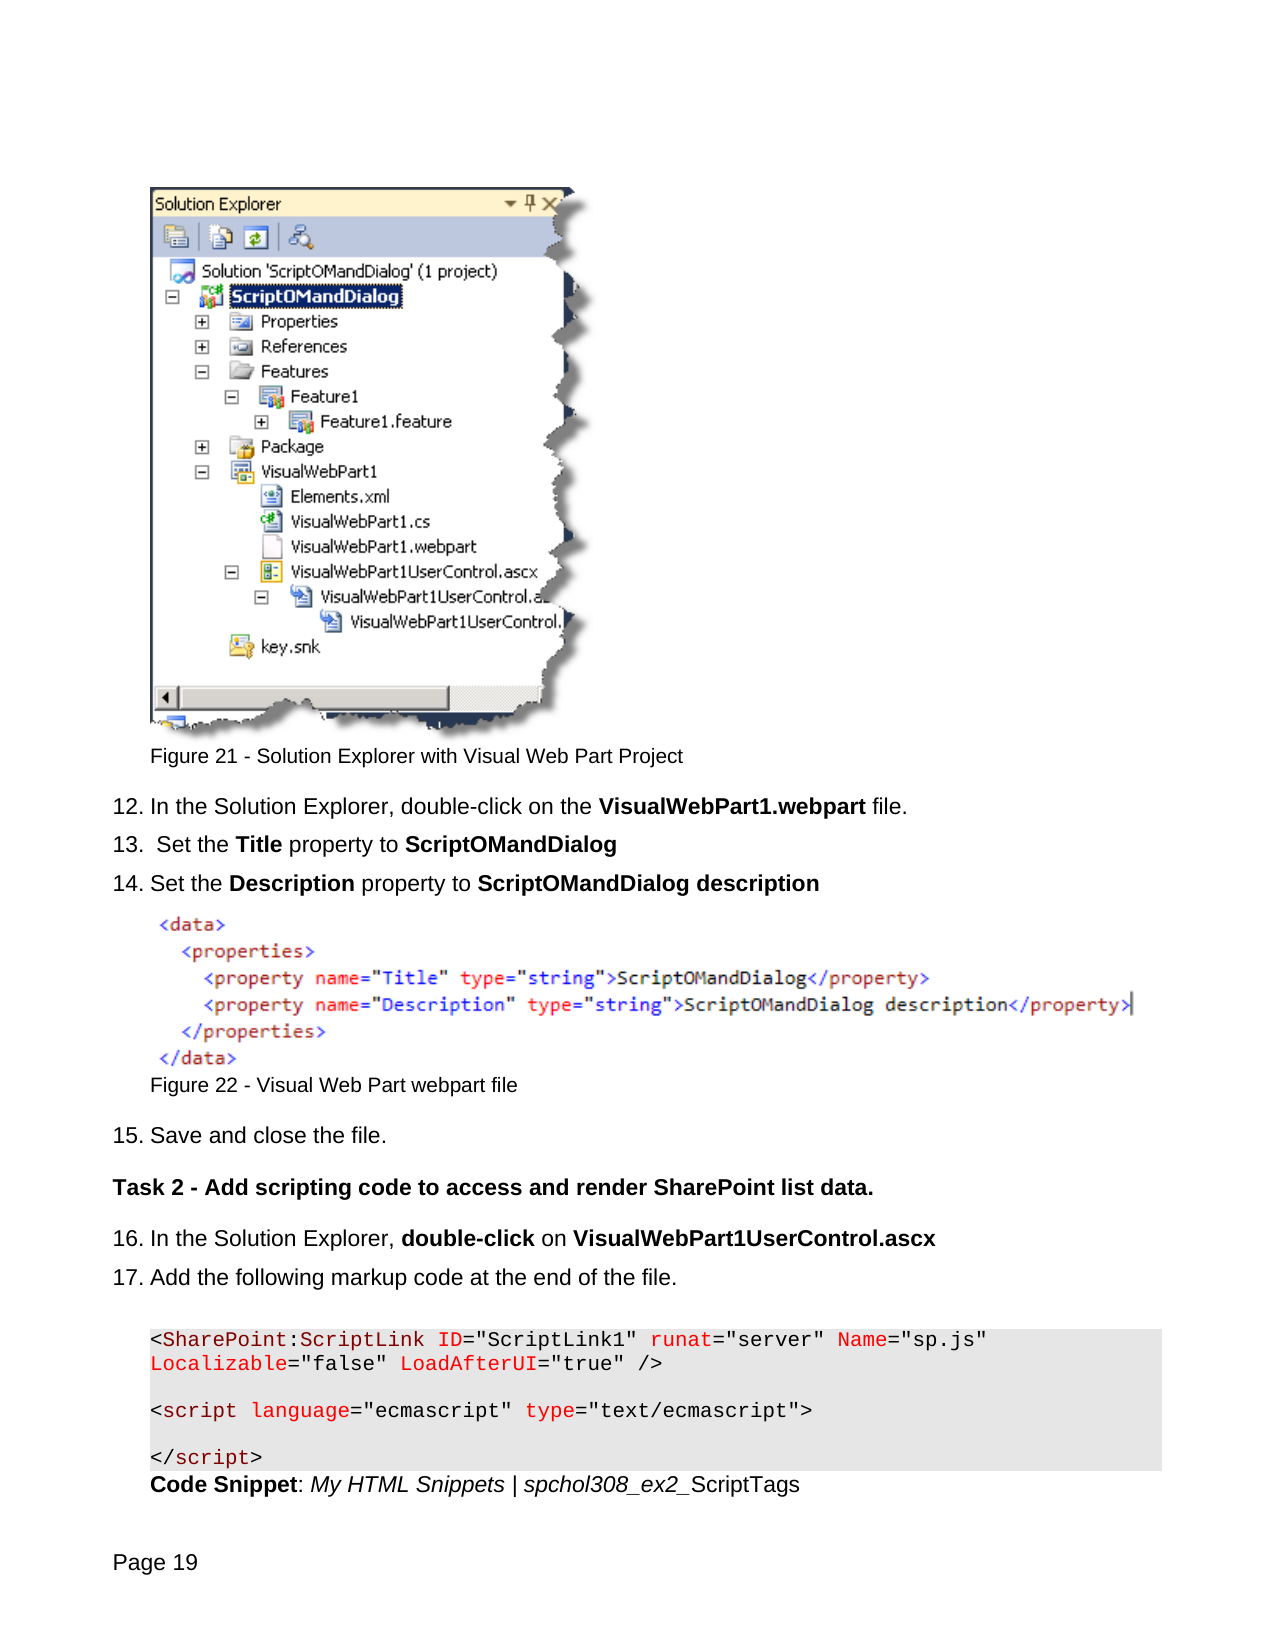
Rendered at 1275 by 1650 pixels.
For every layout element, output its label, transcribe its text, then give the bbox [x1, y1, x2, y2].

text </script> [150, 1447, 1162, 1471]
text Figure 22 - Visual Web Part webpart file [112, 1073, 1162, 1097]
list Set the Title property to ScriptOMandDialog [112, 831, 1162, 858]
picture [150, 909, 1143, 1074]
text In the Solution Explorer, double-click on VisualWebPart1UserControl.ascx [112, 1225, 1162, 1251]
picture [150, 187, 600, 744]
text Figure 21 - Solution Explorer with Visual Web Part Project [112, 744, 1162, 768]
list In the Solution Explorer, double-click on the VisualWebPart1.webpart file. [112, 793, 1162, 819]
list Save and close the file. [112, 1122, 1162, 1148]
text <script language="ecmascript" type="text/ecmascript"> [150, 1400, 1162, 1423]
list Set the Description property to ScriptOMandDialog description [112, 870, 1162, 897]
subtitle Task 2 - Add scripting code to access and render SharePoint list data. [112, 1173, 1162, 1200]
text <SharePoint:ScriptLink ID="ScriptLink1" runat="server" Name="sp.js" Localizable="false" LoadAfterUI="true" /> [150, 1329, 1162, 1376]
text Code Snippet: My HTML Snippets | spchol308_ex2_ScriptTags [112, 1471, 1162, 1497]
text Add the following markup code at the end of the file. [112, 1264, 1162, 1290]
